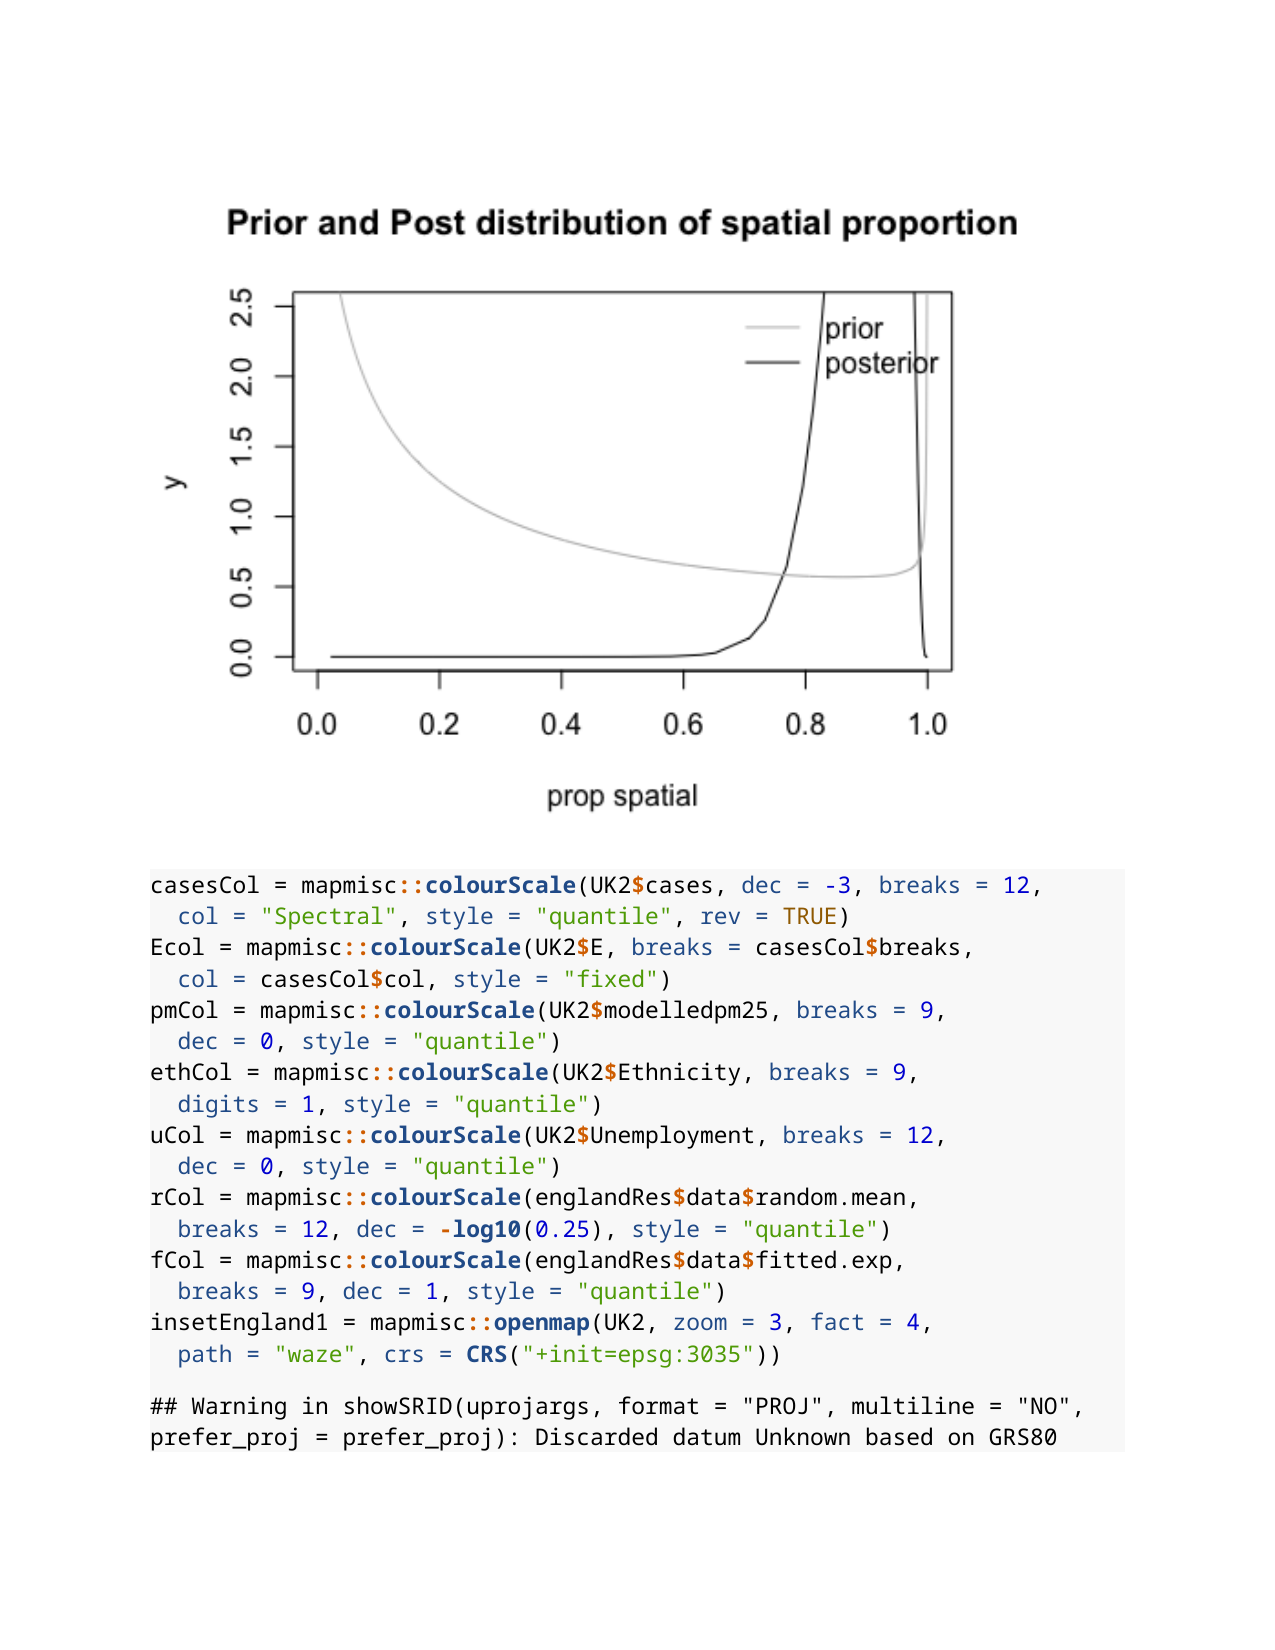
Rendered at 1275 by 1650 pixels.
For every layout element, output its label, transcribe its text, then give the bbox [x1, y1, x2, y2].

picture [150, 150, 1025, 850]
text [150, 1389, 1125, 1452]
text casesCol = mapmisc::colourScale(UK2$cases, dec = -3, breaks = 12, col = "Spectral", style = "quantile", rev = TRUE) Ecol = mapmisc::colourScale(UK2$E, breaks = casesCol$breaks, col = casesCol$col, style = "fixed") pmCol = mapmisc::colourScale(UK2$modelledpm25, breaks = 9, dec = 0, style = "quantile") ethCol = mapmisc::colourScale(UK2$Ethnicity, breaks = 9, digits = 1, style = "quantile") uCol = mapmisc::colourScale(UK2$Unemployment, breaks = 12, dec = 0, style = "quantile") rCol = mapmisc::colourScale(englandRes$data$random.mean, breaks = 12, dec = -log10(0.25), style = "quantile") fCol = mapmisc::colourScale(englandRes$data$fitted.exp, breaks = 9, dec = 1, style = "quantile") insetEngland1 = mapmisc::openmap(UK2, zoom = 3, fact = 4, path = "waze", crs = CRS("+init=epsg:3035")) [150, 869, 1125, 1369]
